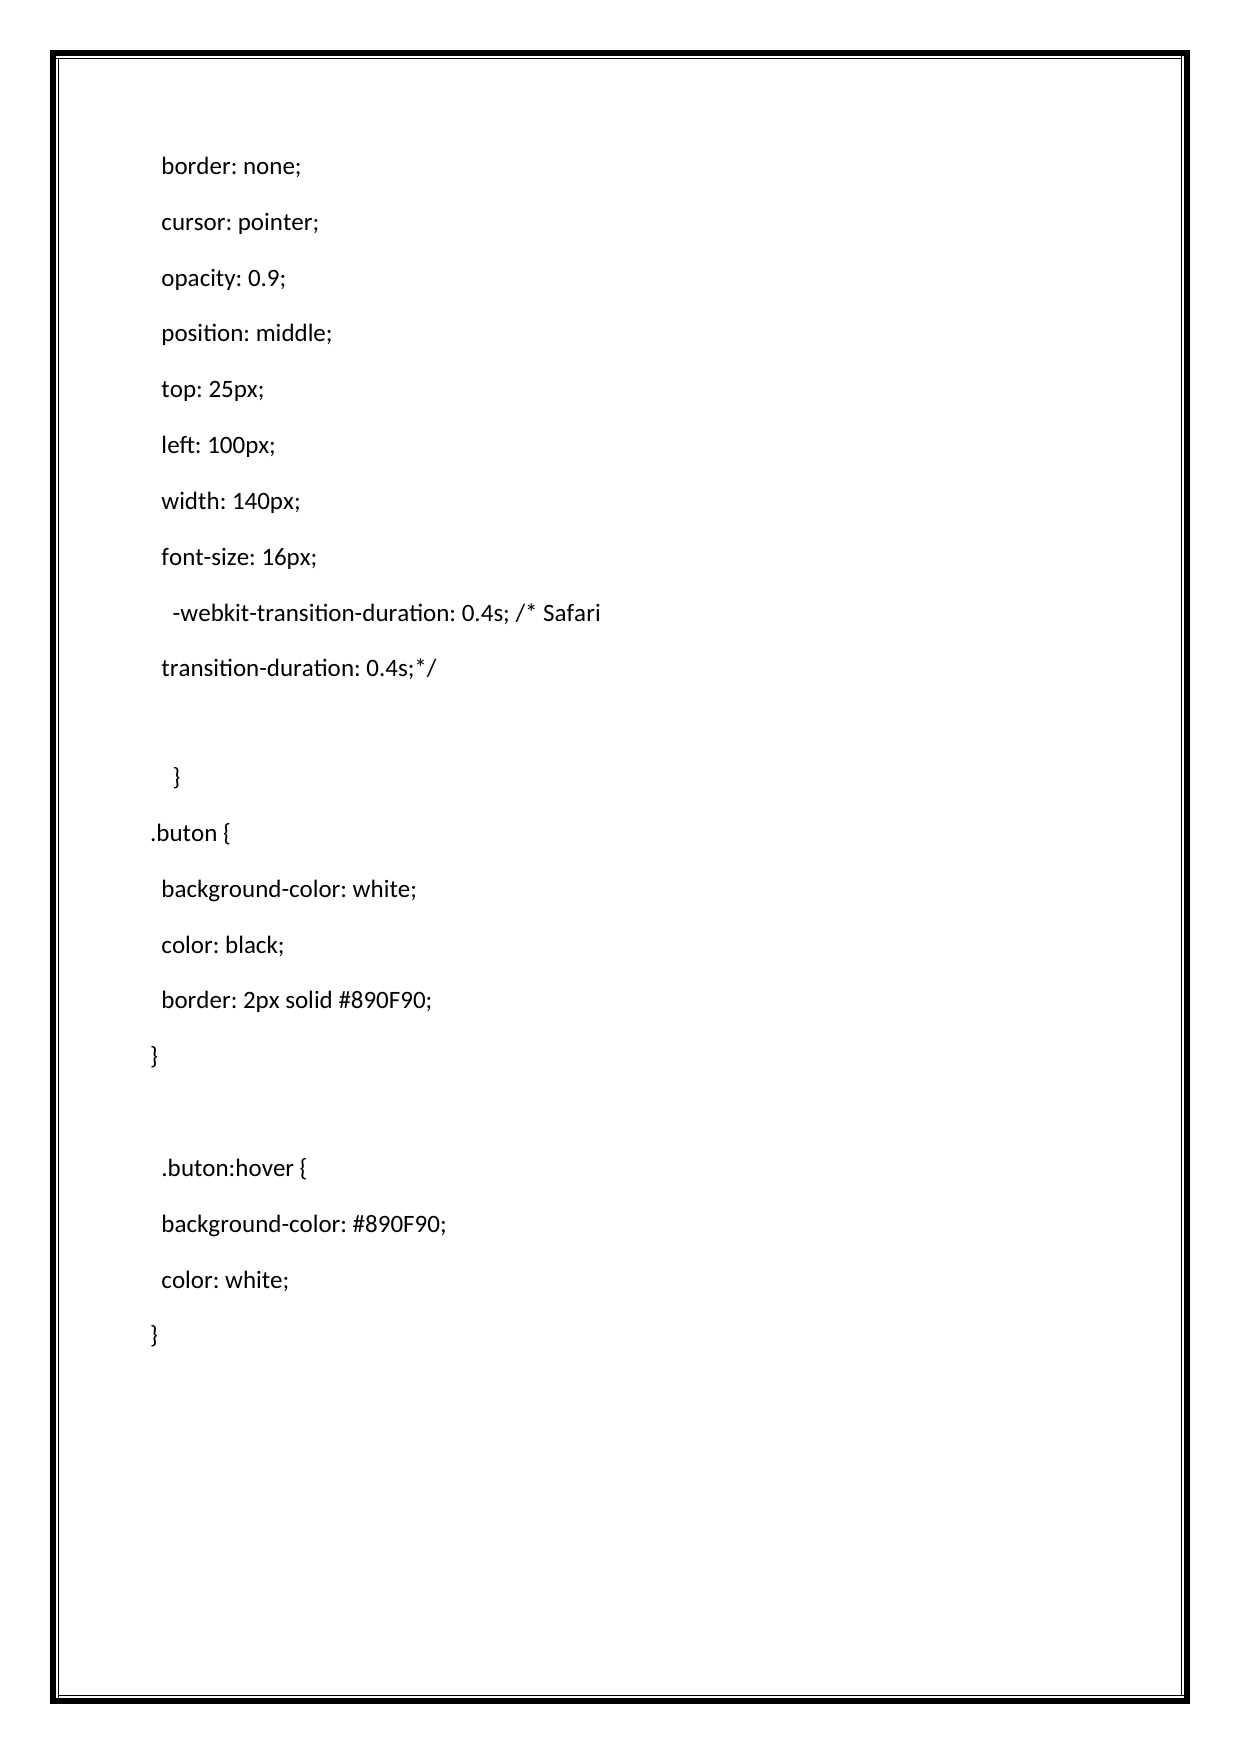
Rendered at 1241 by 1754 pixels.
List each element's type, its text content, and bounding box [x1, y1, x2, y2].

text .buton:hover { [150, 1152, 1090, 1183]
text width: 140px; [150, 485, 1090, 516]
text left: 100px; [150, 429, 1090, 460]
text background-color: #890F90; [150, 1208, 1090, 1238]
text } [150, 1320, 1090, 1350]
text color: white; [150, 1264, 1090, 1294]
text border: 2px solid #890F90; [150, 985, 1090, 1015]
text cursor: pointer; [150, 206, 1090, 236]
text -webkit-transition-duration: 0.4s; /* Safari [150, 597, 1090, 627]
text } [150, 1041, 1090, 1071]
text } [150, 761, 1090, 792]
text opacity: 0.9; [150, 262, 1090, 292]
text transition-duration: 0.4s;*/ [150, 652, 1090, 683]
text background-color: white; [150, 873, 1090, 903]
text top: 25px; [150, 373, 1090, 404]
text border: none; [150, 150, 1090, 181]
text font-size: 16px; [150, 541, 1090, 571]
text position: middle; [150, 317, 1090, 348]
text color: black; [150, 929, 1090, 959]
text .buton { [150, 817, 1090, 848]
